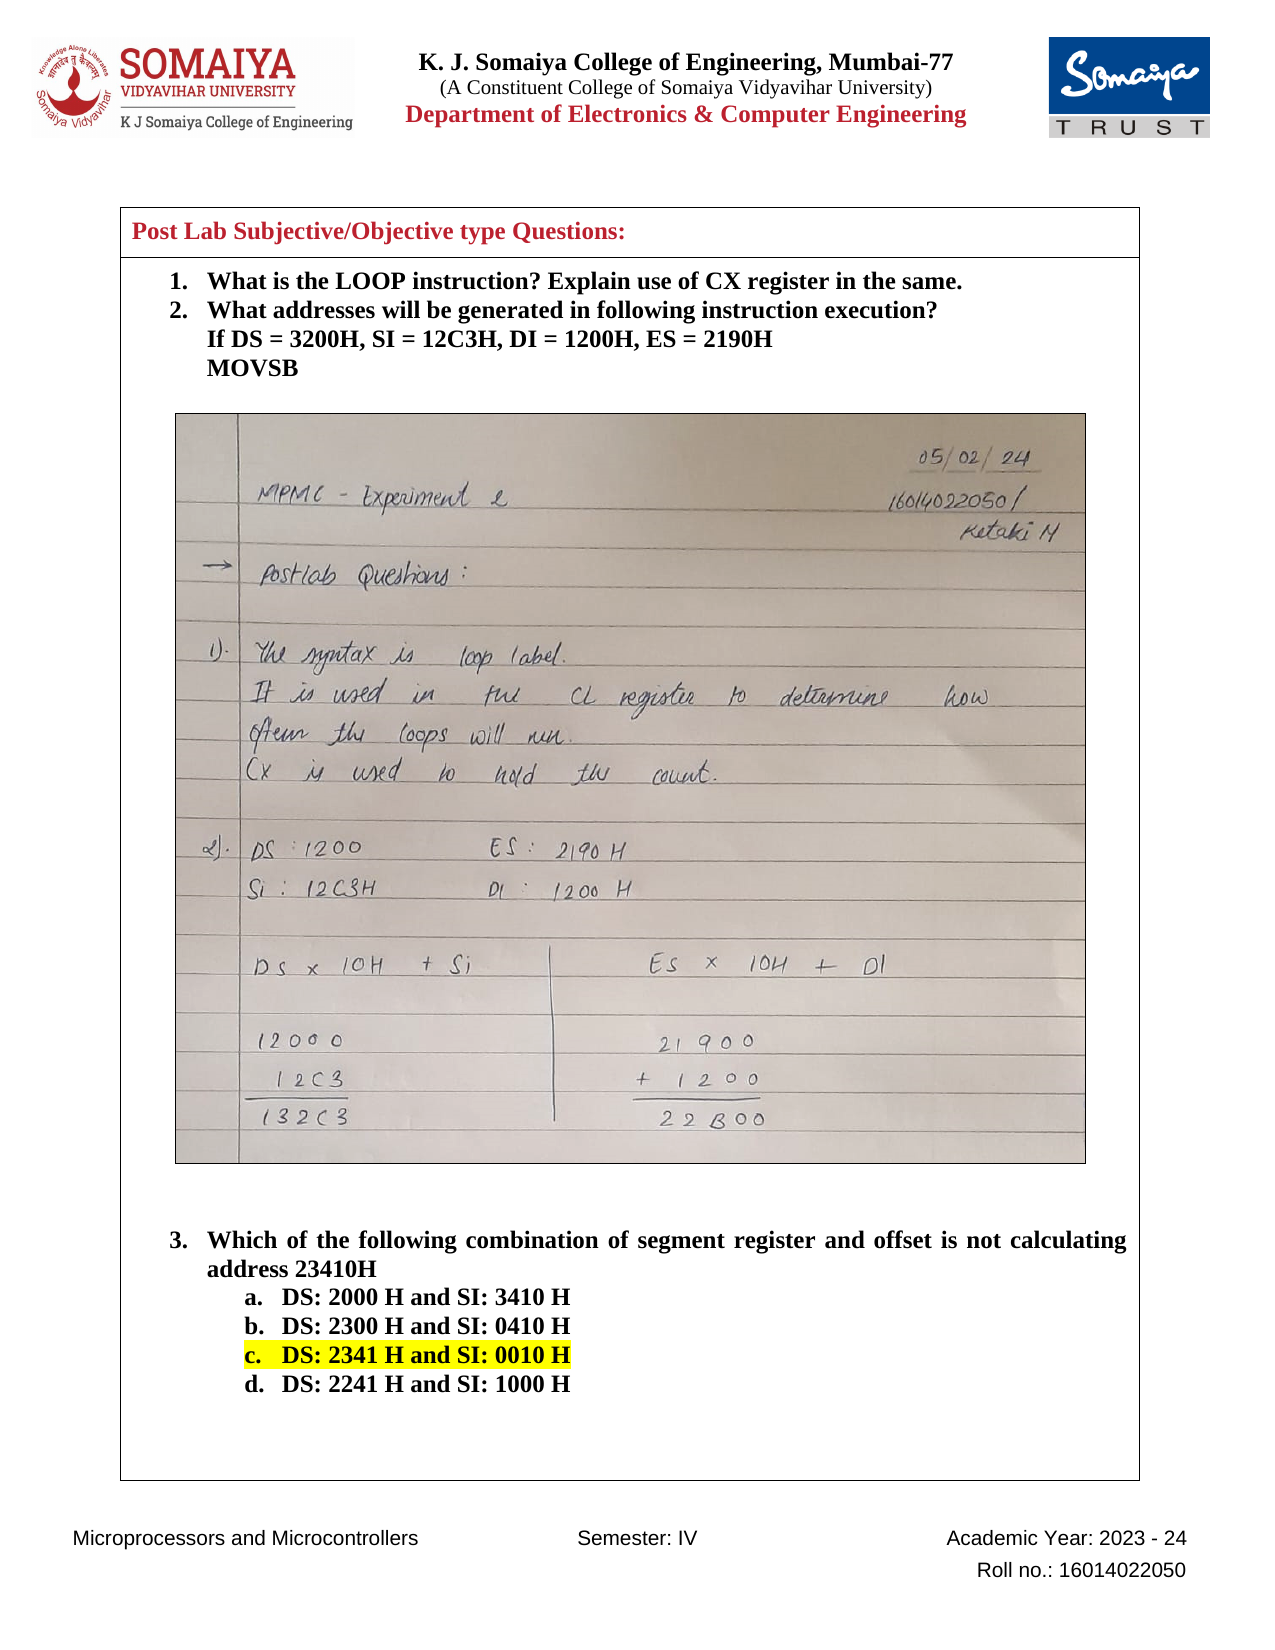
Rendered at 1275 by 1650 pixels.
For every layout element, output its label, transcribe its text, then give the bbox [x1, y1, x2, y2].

table_header Post Lab Subjective/Objective type Questions: [121, 208, 1139, 257]
picture [1048, 37, 1210, 138]
picture [176, 414, 1085, 1163]
picture [31, 37, 356, 138]
